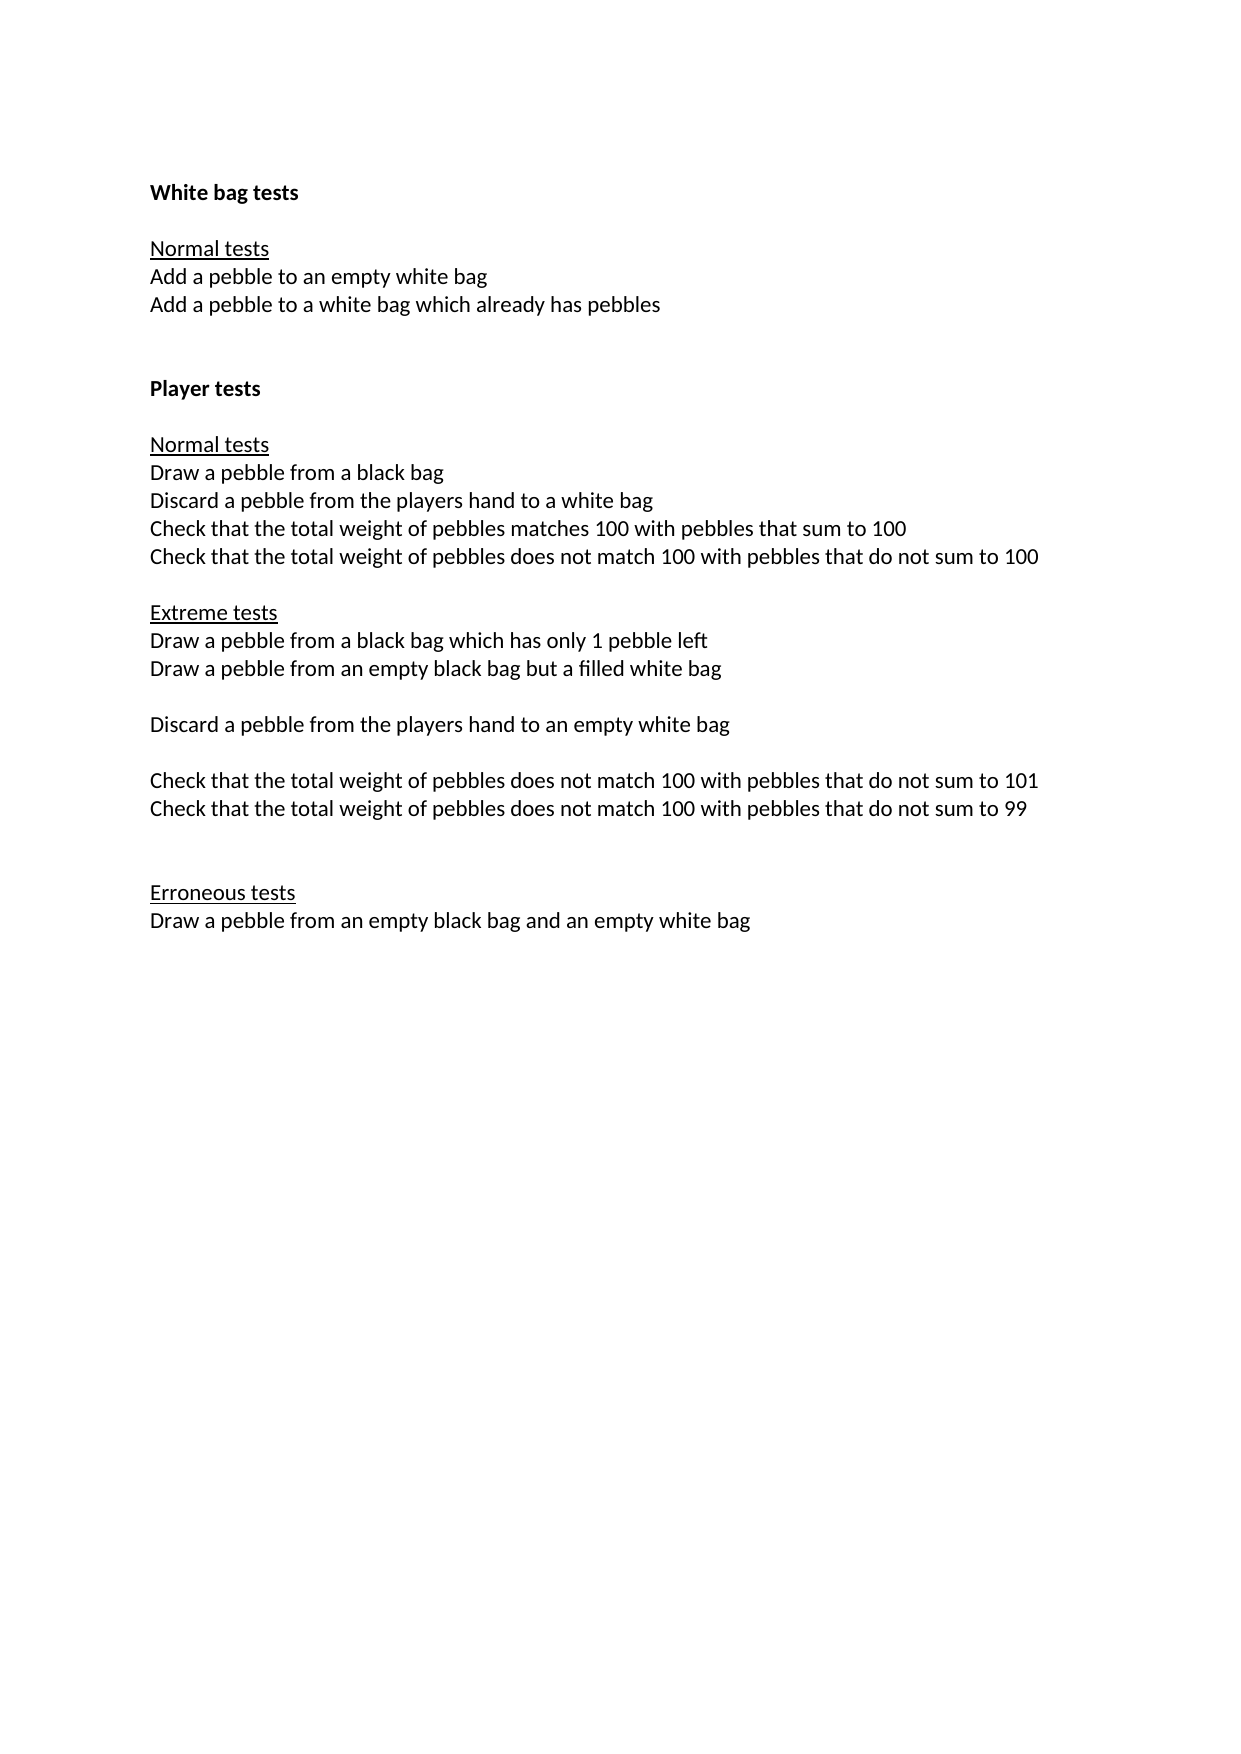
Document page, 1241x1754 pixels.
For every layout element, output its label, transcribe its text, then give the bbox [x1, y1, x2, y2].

text Discard a pebble from the players hand to an empty white bag [150, 710, 1090, 738]
text Discard a pebble from the players hand to a white bag [150, 486, 1090, 514]
text Draw a pebble from a black bag [150, 458, 1090, 486]
text Draw a pebble from a black bag which has only 1 pebble left [150, 626, 1090, 654]
text Draw a pebble from an empty black bag but a filled white bag [150, 654, 1090, 682]
text Draw a pebble from an empty black bag and an empty white bag [150, 907, 1090, 934]
text Player tests [150, 374, 1090, 402]
text Normal tests [150, 234, 1090, 262]
text Check that the total weight of pebbles matches 100 with pebbles that sum to 100 [150, 514, 1090, 542]
text White bag tests [150, 178, 1090, 206]
text Erroneous tests [150, 878, 1090, 907]
text Add a pebble to an empty white bag [150, 262, 1090, 290]
text Normal tests [150, 430, 1090, 458]
text Add a pebble to a white bag which already has pebbles [150, 290, 1090, 318]
text Check that the total weight of pebbles does not match 100 with pebbles that do not sum to 100 [150, 542, 1090, 570]
text Check that the total weight of pebbles does not match 100 with pebbles that do not sum to 101 [150, 766, 1090, 794]
text Check that the total weight of pebbles does not match 100 with pebbles that do not sum to 99 [150, 794, 1090, 822]
text Extreme tests [150, 598, 1090, 626]
